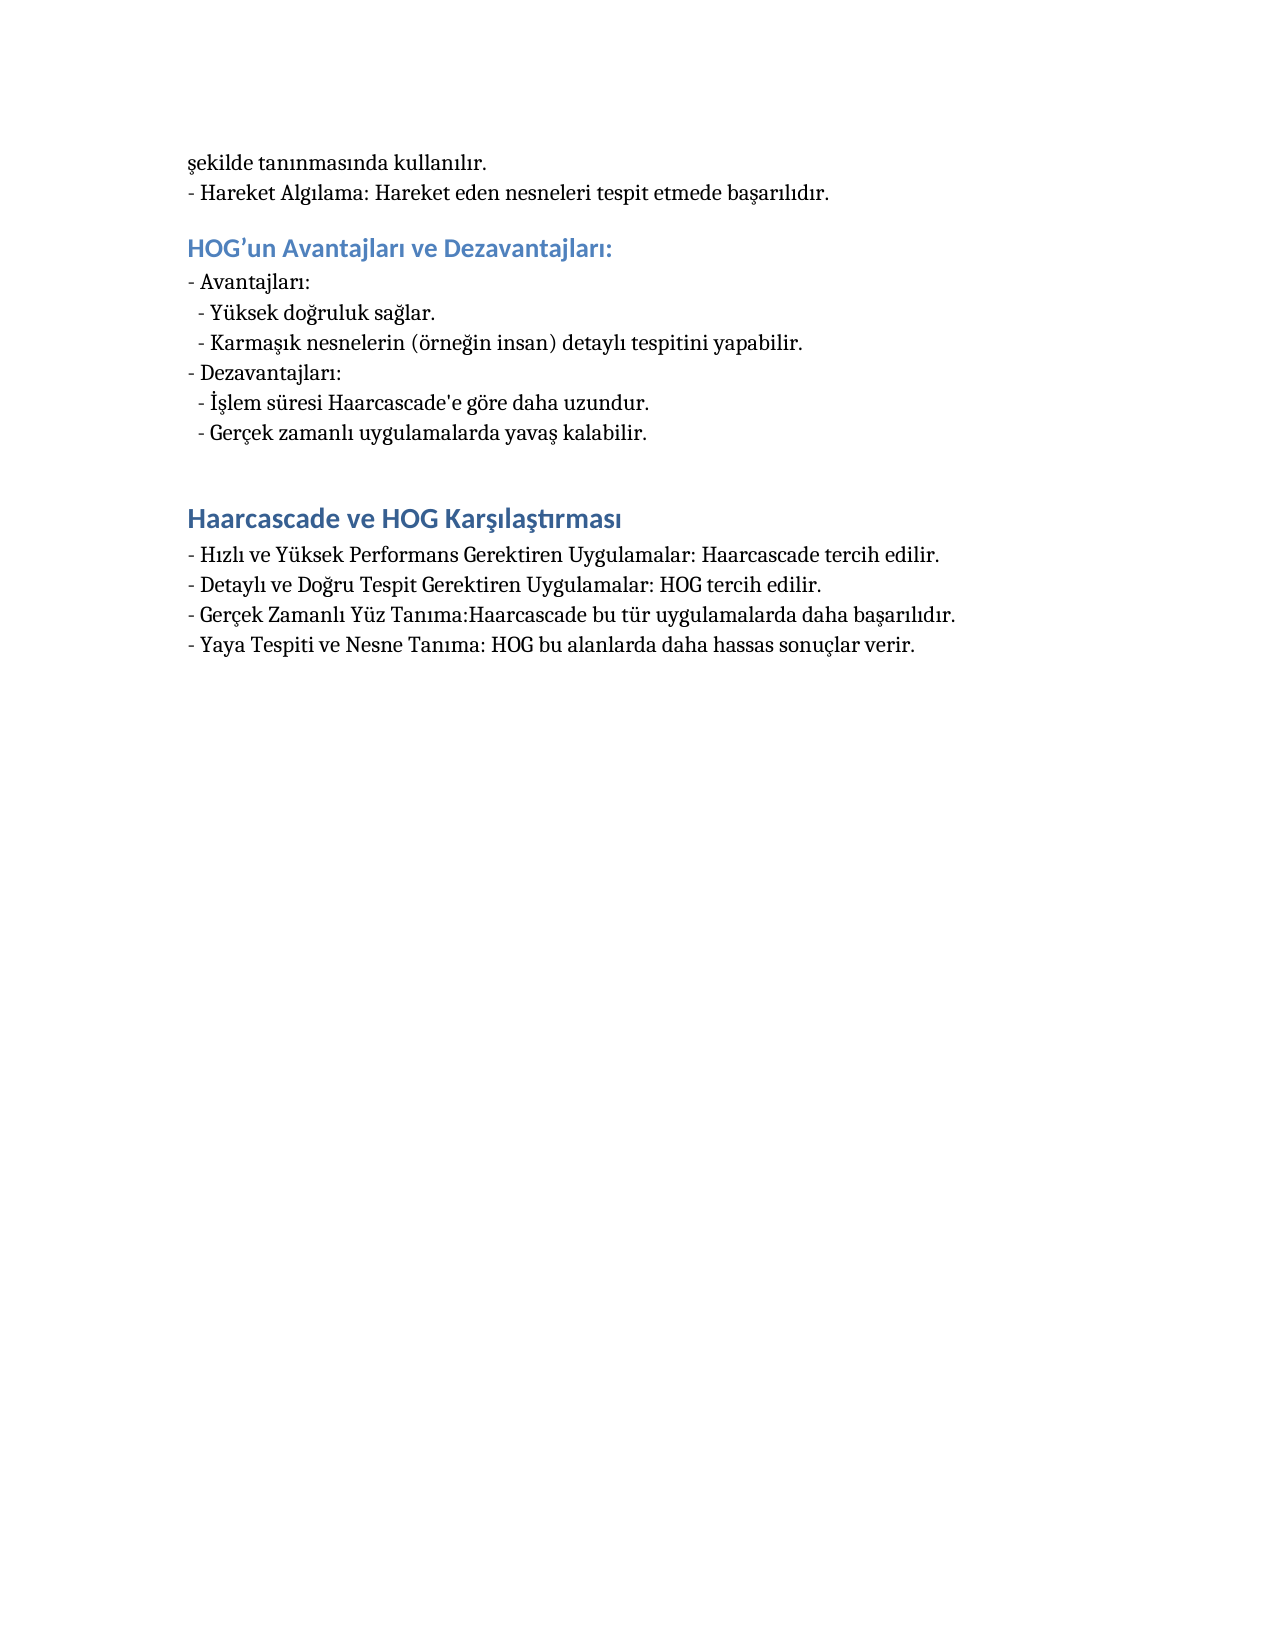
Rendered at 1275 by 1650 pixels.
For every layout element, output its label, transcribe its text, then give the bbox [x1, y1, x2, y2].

subtitle Haarcascade ve HOG Karşılaştırması [187, 500, 1087, 536]
text - Hızlı ve Yüksek Performans Gerektiren Uygulamalar: Haarcascade tercih edilir. - Detaylı ve Doğru Tespit Gerektiren Uygulamalar: HOG tercih edilir. - Gerçek Zamanlı Yüz Tanıma:Haarcascade bu tür uygulamalarda daha başarılıdır. - Yaya Tespiti ve Nesne Tanıma: HOG bu alanlarda daha hassas sonuçlar verir. [187, 541, 1087, 658]
text - Avantajları: - Yüksek doğruluk sağlar. - Karmaşık nesnelerin (örneğin insan) detaylı tespitini yapabilir. - Dezavantajları: - İşlem süresi Haarcascade'e göre daha uzundur. - Gerçek zamanlı uygulamalarda yavaş kalabilir. [187, 269, 1087, 447]
subtitle HOG’un Avantajları ve Dezavantajları: [187, 231, 1087, 264]
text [187, 150, 1087, 207]
